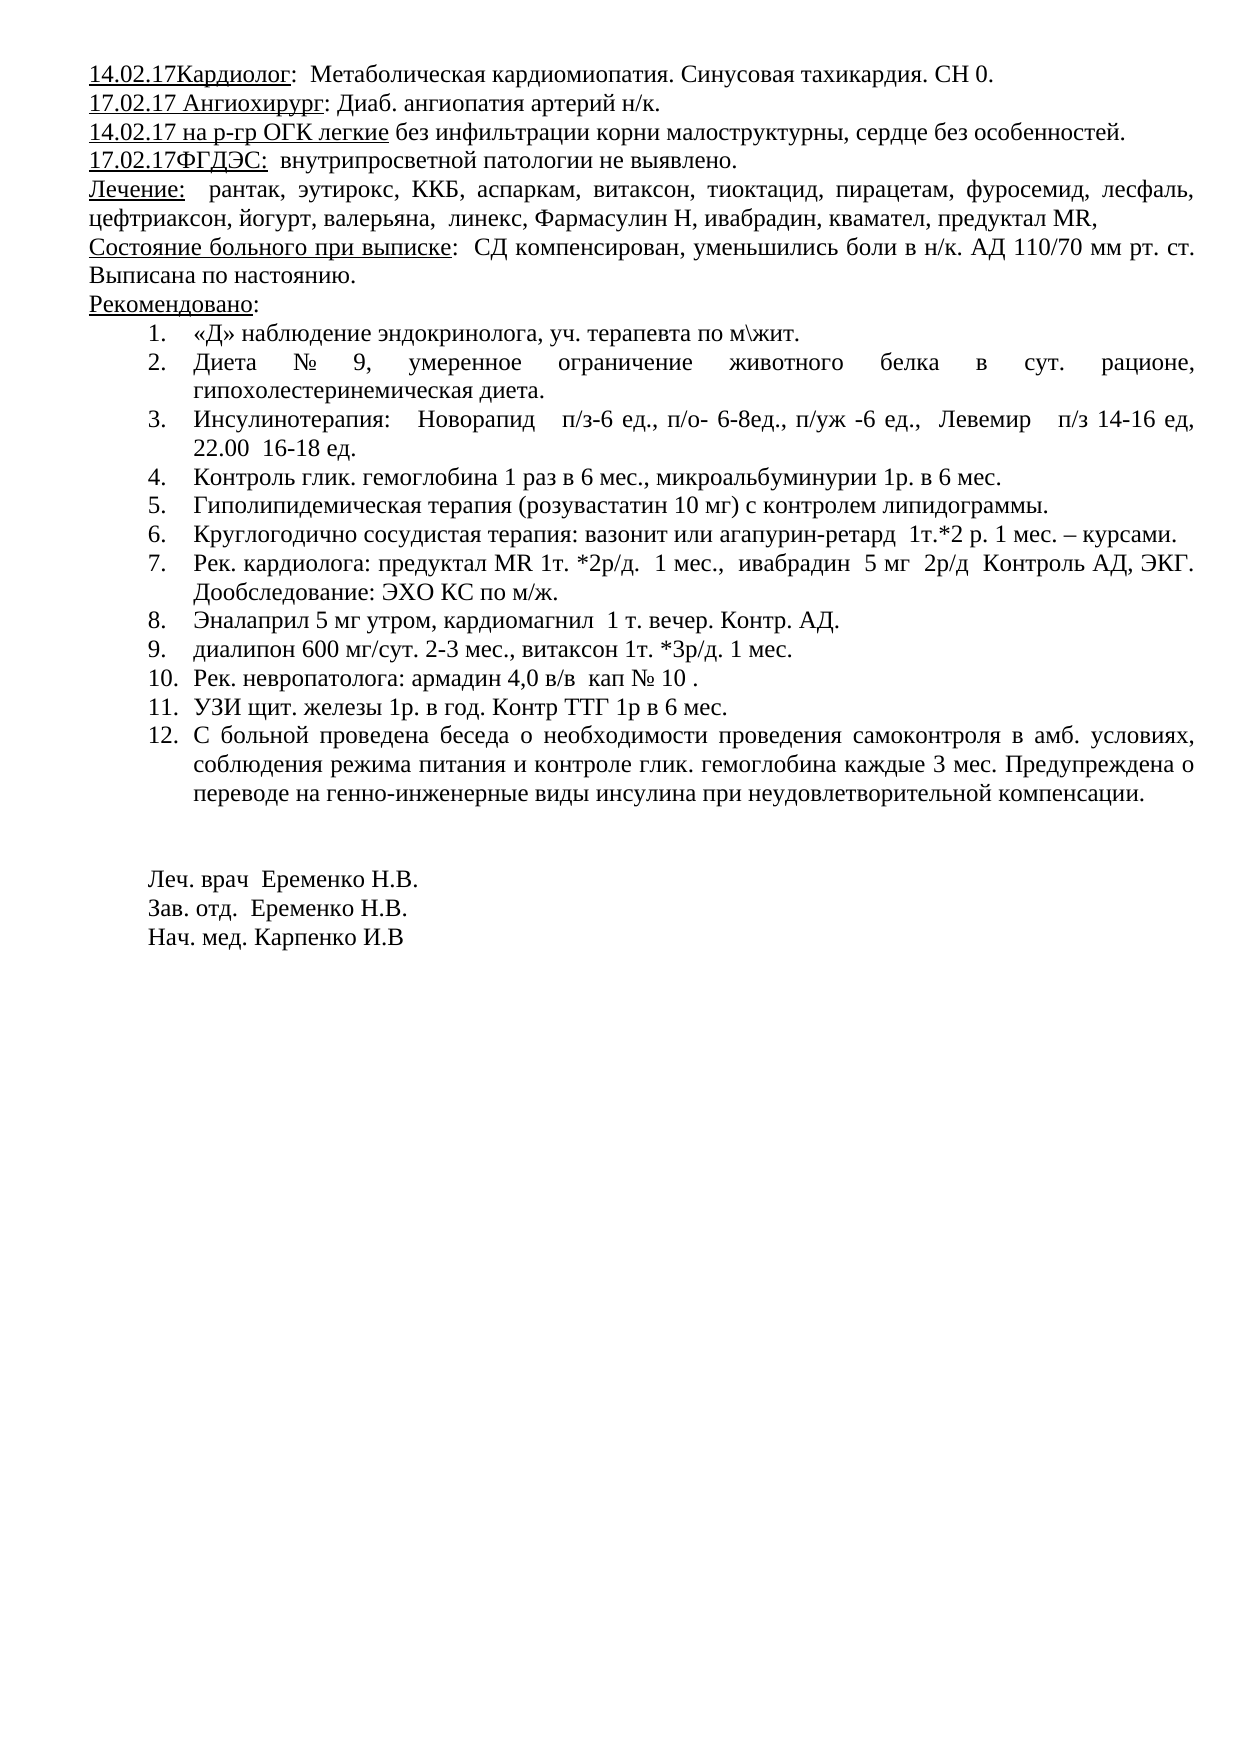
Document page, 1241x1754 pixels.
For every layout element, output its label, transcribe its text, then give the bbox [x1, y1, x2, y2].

list Круглогодично сосудистая терапия: вазонит или агапурин-ретард 1т.*2 р. 1 мес. – курсами. [148, 519, 1196, 548]
list Контроль глик. гемоглобина 1 раз в 6 мес., микроальбуминурии 1р. в 6 мес. [148, 462, 1196, 490]
text 14.02.17 на р-гр ОГК легкие без инфильтрации корни малоструктурны, сердце без особенностей. [89, 117, 1196, 145]
list Рек. кардиолога: предуктал МR 1т. *2р/д. 1 мес., ивабрадин 5 мг 2р/д Контроль АД, ЭКГ. Дообследование: ЭХО КС по м/ж. [148, 548, 1196, 605]
text Зав. отд. Еременко Н.В. [148, 893, 1196, 922]
list УЗИ щит. железы 1р. в год. Контр ТТГ 1р в 6 мес. [148, 692, 1196, 720]
text Состояние больного при выписке: СД компенсирован, уменьшились боли в н/к. АД 110/70 мм рт. ст. Выписана по настоянию. [89, 232, 1196, 289]
list Рек. невропатолога: армадин 4,0 в/в кап № 10 . [148, 663, 1196, 692]
list «Д» наблюдение эндокринолога, уч. терапевта по м\жит. [148, 318, 1196, 347]
list С больной проведена беседа о необходимости проведения самоконтроля в амб. условиях, соблюдения режима питания и контроле глик. гемоглобина каждые 3 мес. Предупреждена о переводе на генно-инженерные виды инсулина при неудовлетворительной компенсации. [148, 720, 1196, 807]
list диалипон 600 мг/сут. 2-3 мес., витаксон 1т. *3р/д. 1 мес. [148, 634, 1196, 663]
list Инсулинотерапия: Новорапид п/з-6 ед., п/о- 6-8ед., п/уж -6 ед., Левемир п/з 14-16 ед, 22.00 16-18 ед. [148, 404, 1196, 462]
text Рекомендовано: [89, 289, 1196, 318]
text 17.02.17ФГДЭС: внутрипросветной патологии не выявлено. [89, 145, 1196, 174]
subtitle Леч. врач Еременко Н.В. [148, 864, 1196, 893]
text 17.02.17 Ангиохирург: Диаб. ангиопатия артерий н/к. [89, 88, 1196, 117]
list Диета № 9, умеренное ограничение животного белка в сут. рационе, гипохолестеринемическая диета. [148, 347, 1196, 404]
text Нач. мед. Карпенко И.В [148, 922, 1196, 950]
text 14.02.17Кардиолог: Метаболическая кардиомиопатия. Синусовая тахикардия. СН 0. [89, 59, 1196, 88]
list Гиполипидемическая терапия (розувастатин 10 мг) с контролем липидограммы. [148, 490, 1196, 519]
list Эналаприл 5 мг утром, кардиомагнил 1 т. вечер. Контр. АД. [148, 605, 1196, 634]
text Лечение: рантак, эутирокс, ККБ, аспаркам, витаксон, тиоктацид, пирацетам, фуросемид, лесфаль, цефтриаксон, йогурт, валерьяна, линекс, Фармасулин Н, ивабрадин, квамател, предуктал MR, [89, 174, 1196, 232]
